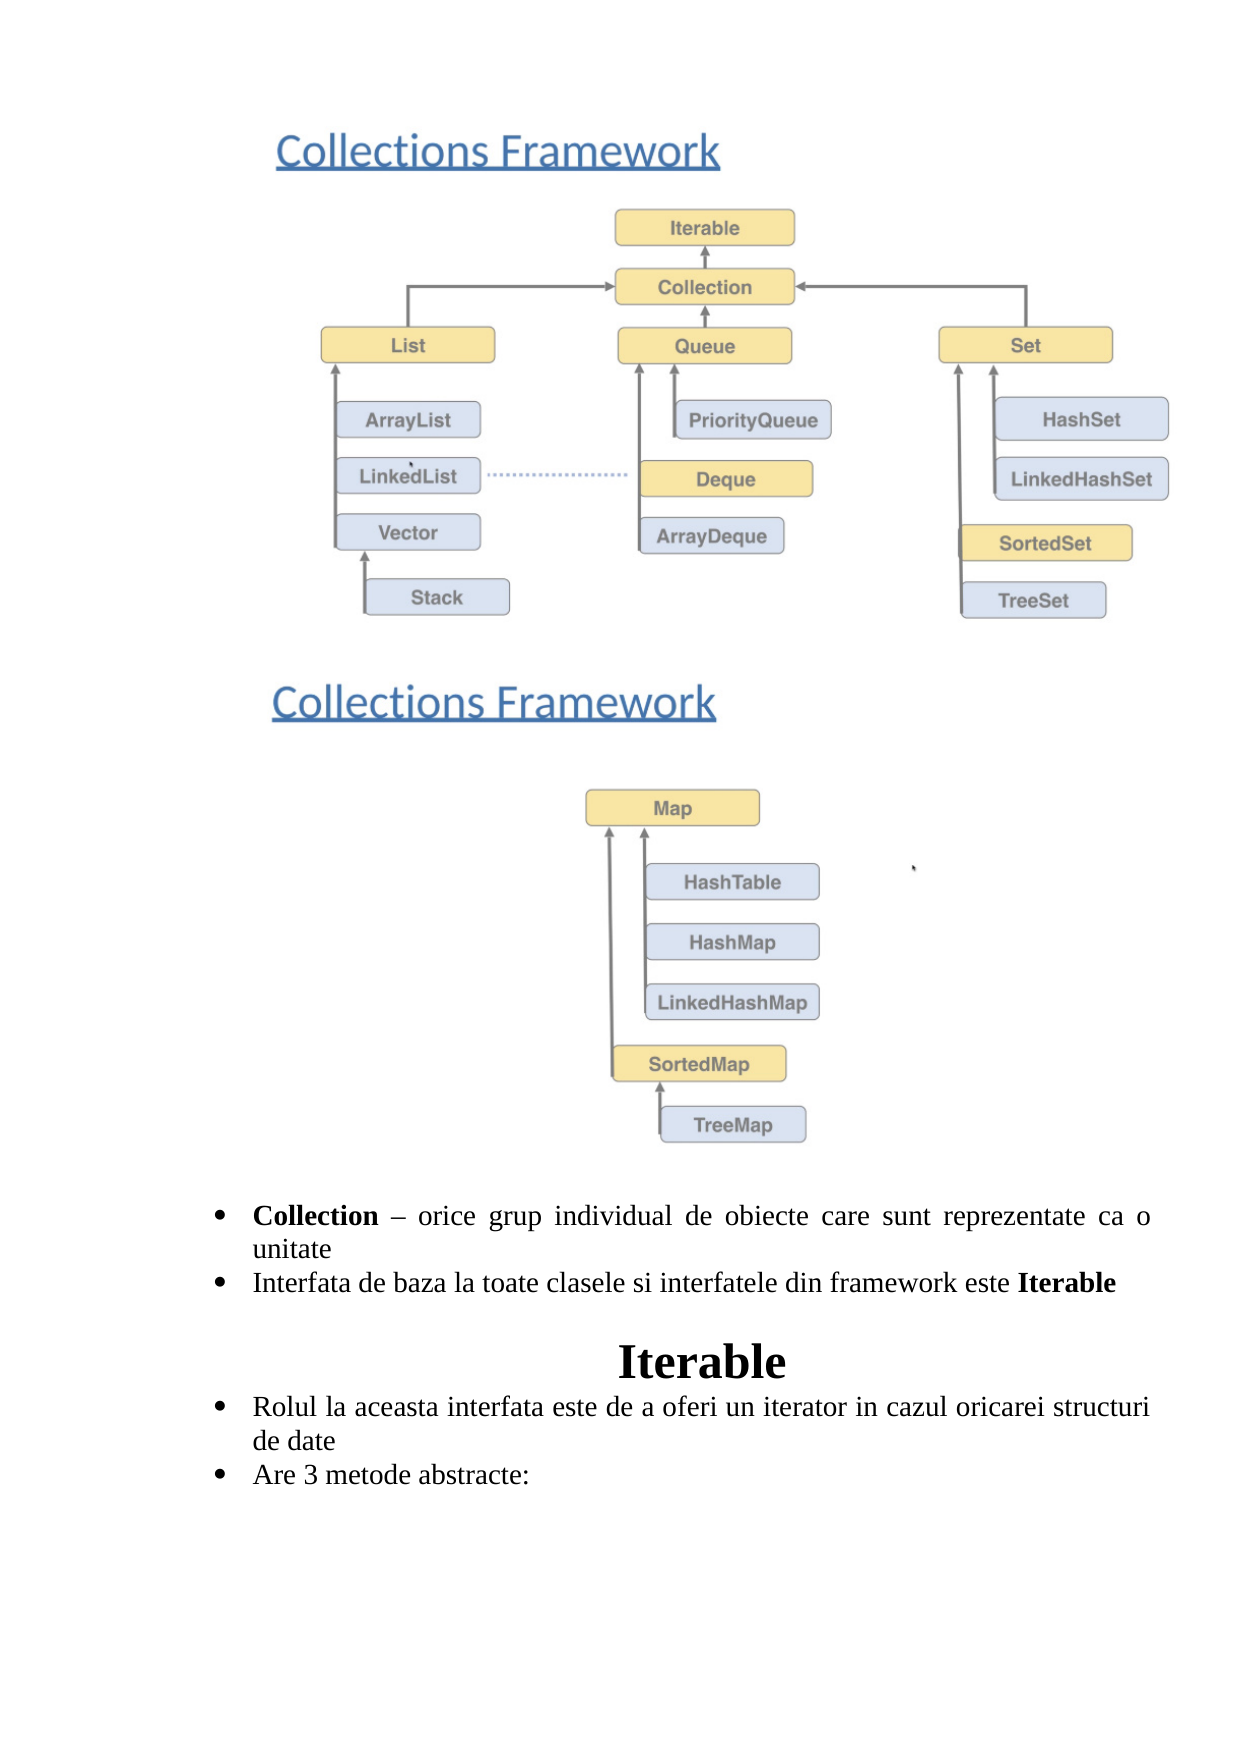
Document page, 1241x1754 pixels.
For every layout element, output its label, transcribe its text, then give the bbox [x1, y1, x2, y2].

picture [251, 657, 1225, 1165]
list Interfata de baza la toate clasele si interfatele din framework este Iterable [215, 1265, 1152, 1298]
list Rolul la aceasta interfata este de a oferi un iterator in cazul oricarei structuri de date [215, 1389, 1152, 1457]
list Iterable [252, 1332, 1152, 1389]
list Are 3 metode abstracte: [215, 1457, 1152, 1490]
picture [251, 118, 1225, 625]
list Collection – orice grup individual de obiecte care sunt reprezentate ca o unitate [215, 1198, 1152, 1265]
